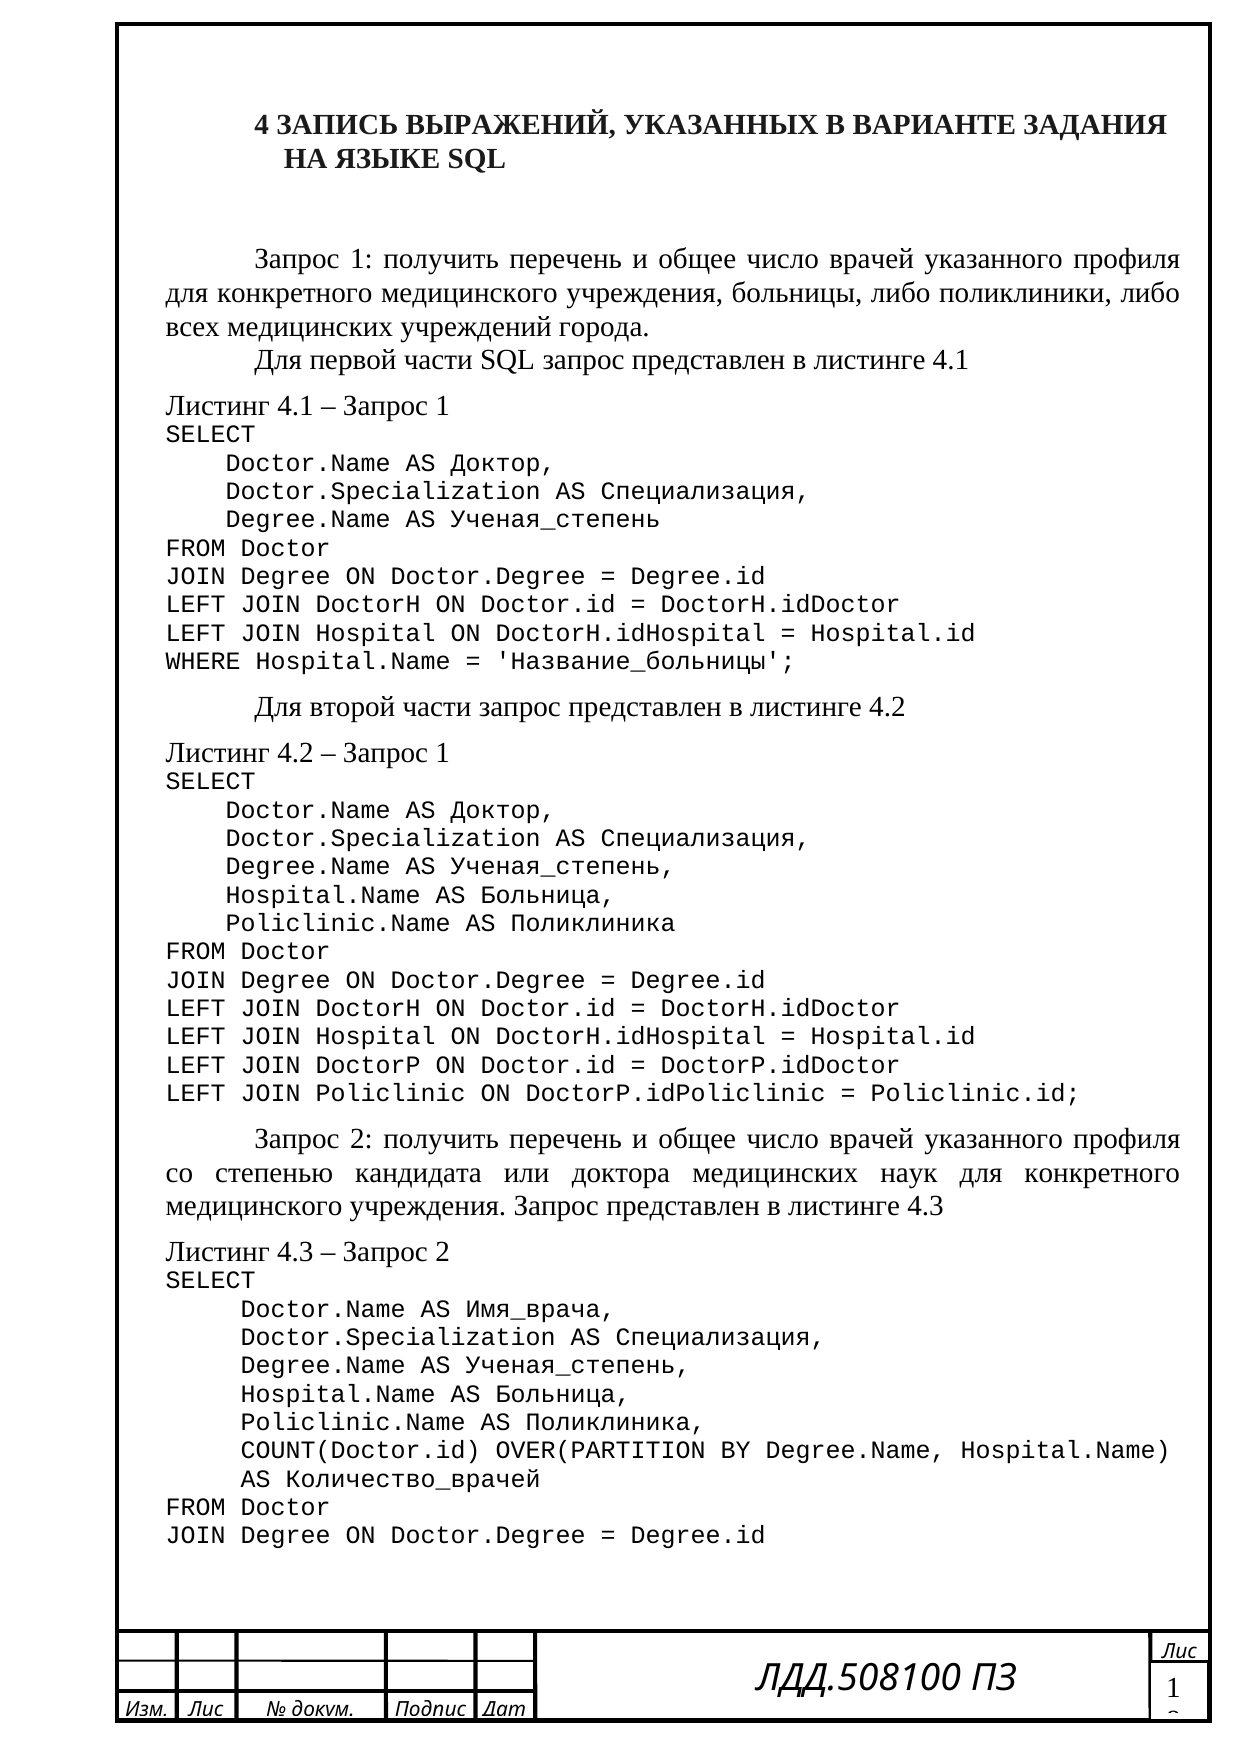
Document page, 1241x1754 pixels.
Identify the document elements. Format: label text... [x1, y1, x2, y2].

text Doctor.Name AS Доктор, [165, 797, 1181, 826]
text Hospital.Name AS Больница, [240, 1381, 1181, 1410]
text JOIN Degree ON Doctor.Degree = Degree.id [165, 563, 1181, 592]
text Policlinic.Name AS Поликлиника [165, 911, 1181, 939]
text Degree.Name AS Ученая_степень, [165, 854, 1181, 882]
text Doctor.Specialization AS Специализация, [165, 826, 1181, 854]
text Degree.Name AS Ученая_степень, [240, 1353, 1181, 1381]
text LEFT JOIN DoctorP ON Doctor.id = DoctorP.idDoctor [165, 1052, 1181, 1081]
text Hospital.Name AS Больница, [165, 882, 1181, 911]
text LEFT JOIN DoctorH ON Doctor.id = DoctorH.idDoctor [165, 592, 1181, 620]
text LEFT JOIN Policlinic ON DoctorP.idPoliclinic = Policlinic.id; [165, 1081, 1181, 1109]
text Doctor.Specialization AS Специализация, [165, 478, 1181, 507]
text JOIN Degree ON Doctor.Degree = Degree.id [165, 1523, 1181, 1551]
text WHERE Hospital.Name = 'Название_больницы'; [165, 648, 1181, 677]
text Doctor.Specialization AS Специализация, [240, 1325, 1181, 1353]
text LEFT JOIN DoctorH ON Doctor.id = DoctorH.idDoctor [165, 996, 1181, 1024]
text SELECT [165, 422, 1181, 450]
text 4 ЗАПИСЬ ВЫРАЖЕНИЙ, УКАЗАННЫХ В ВАРИАНТЕ ЗАДАНИЯ НА ЯЗЫКЕ SQL [254, 107, 1181, 174]
text LEFT JOIN Hospital ON DoctorH.idHospital = Hospital.id [165, 1024, 1181, 1052]
text Листинг 4.1 – Запрос 1 [165, 388, 1181, 422]
text Листинг 4.2 – Запрос 1 [165, 735, 1181, 769]
text Doctor.Name AS Имя_врача, [240, 1296, 1181, 1325]
text FROM Doctor [165, 1495, 1181, 1523]
text Для первой части SQL запрос представлен в листинге 4.1 [165, 342, 1181, 376]
text SELECT [165, 769, 1181, 797]
text FROM Doctor [165, 535, 1181, 563]
text JOIN Degree ON Doctor.Degree = Degree.id [165, 967, 1181, 996]
text Запрос 1: получить перечень и общее число врачей указанного профиля для конкретного медицинского учреждения, больницы, либо поликлиники, либо всех медицинских учреждений города. [165, 242, 1181, 342]
text Policlinic.Name AS Поликлиника, [240, 1410, 1181, 1438]
text SELECT [165, 1268, 1181, 1296]
text Для второй части запрос представлен в листинге 4.2 [165, 689, 1181, 723]
text Листинг 4.3 – Запрос 2 [165, 1234, 1181, 1268]
text Degree.Name AS Ученая_степень [165, 507, 1181, 535]
text Doctor.Name AS Доктор, [165, 450, 1181, 478]
text Запрос 2: получить перечень и общее число врачей указанного профиля со степенью кандидата или доктора медицинских наук для конкретного медицинского учреждения. Запрос представлен в листинге 4.3 [165, 1121, 1181, 1222]
text LEFT JOIN Hospital ON DoctorH.idHospital = Hospital.id [165, 620, 1181, 648]
text FROM Doctor [165, 939, 1181, 967]
text COUNT(Doctor.id) OVER(PARTITION BY Degree.Name, Hospital.Name) AS Количество_врачей [240, 1438, 1181, 1495]
